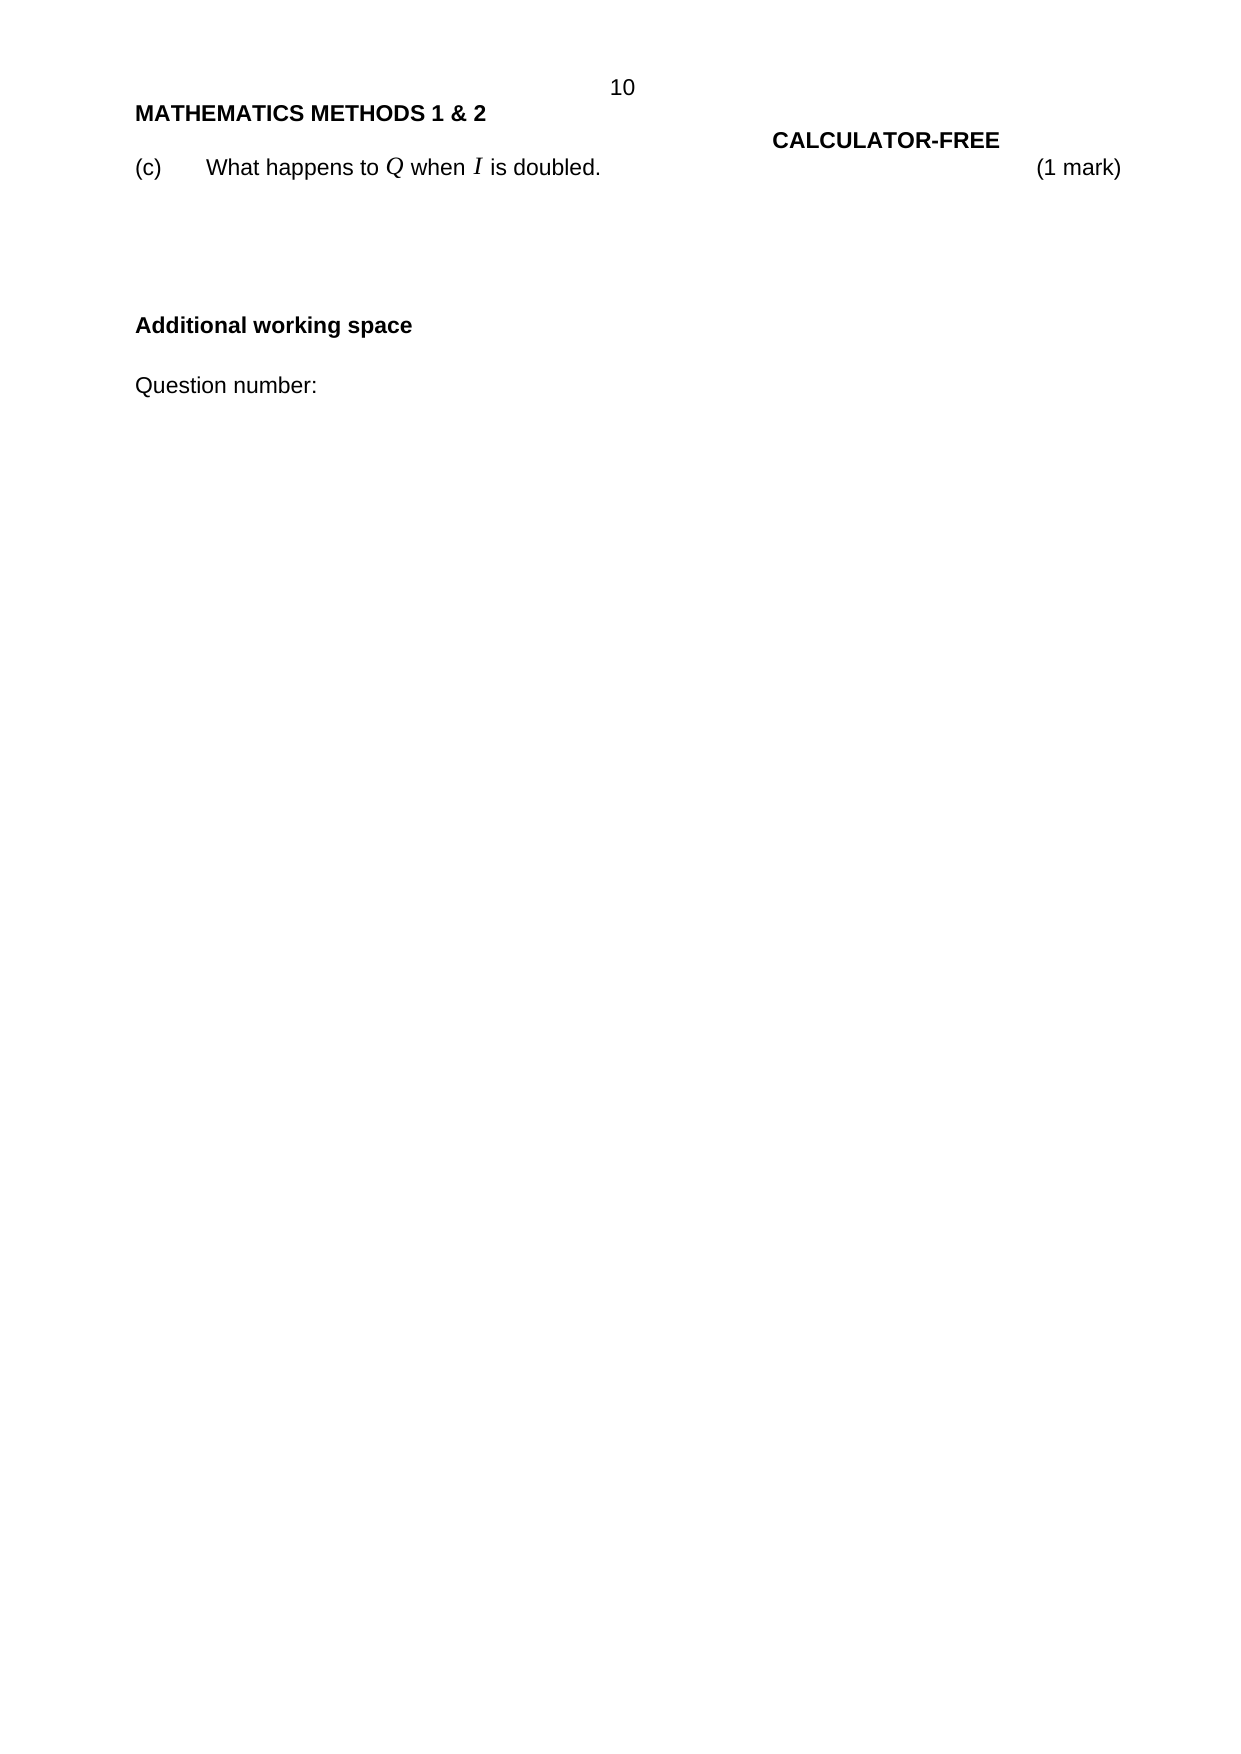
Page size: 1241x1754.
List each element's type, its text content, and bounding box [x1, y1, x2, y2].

text Additional working space [135, 312, 1109, 339]
text (c) What happens to when is doubled. (1 mark) [135, 153, 1109, 181]
text Question number: [135, 372, 1109, 398]
